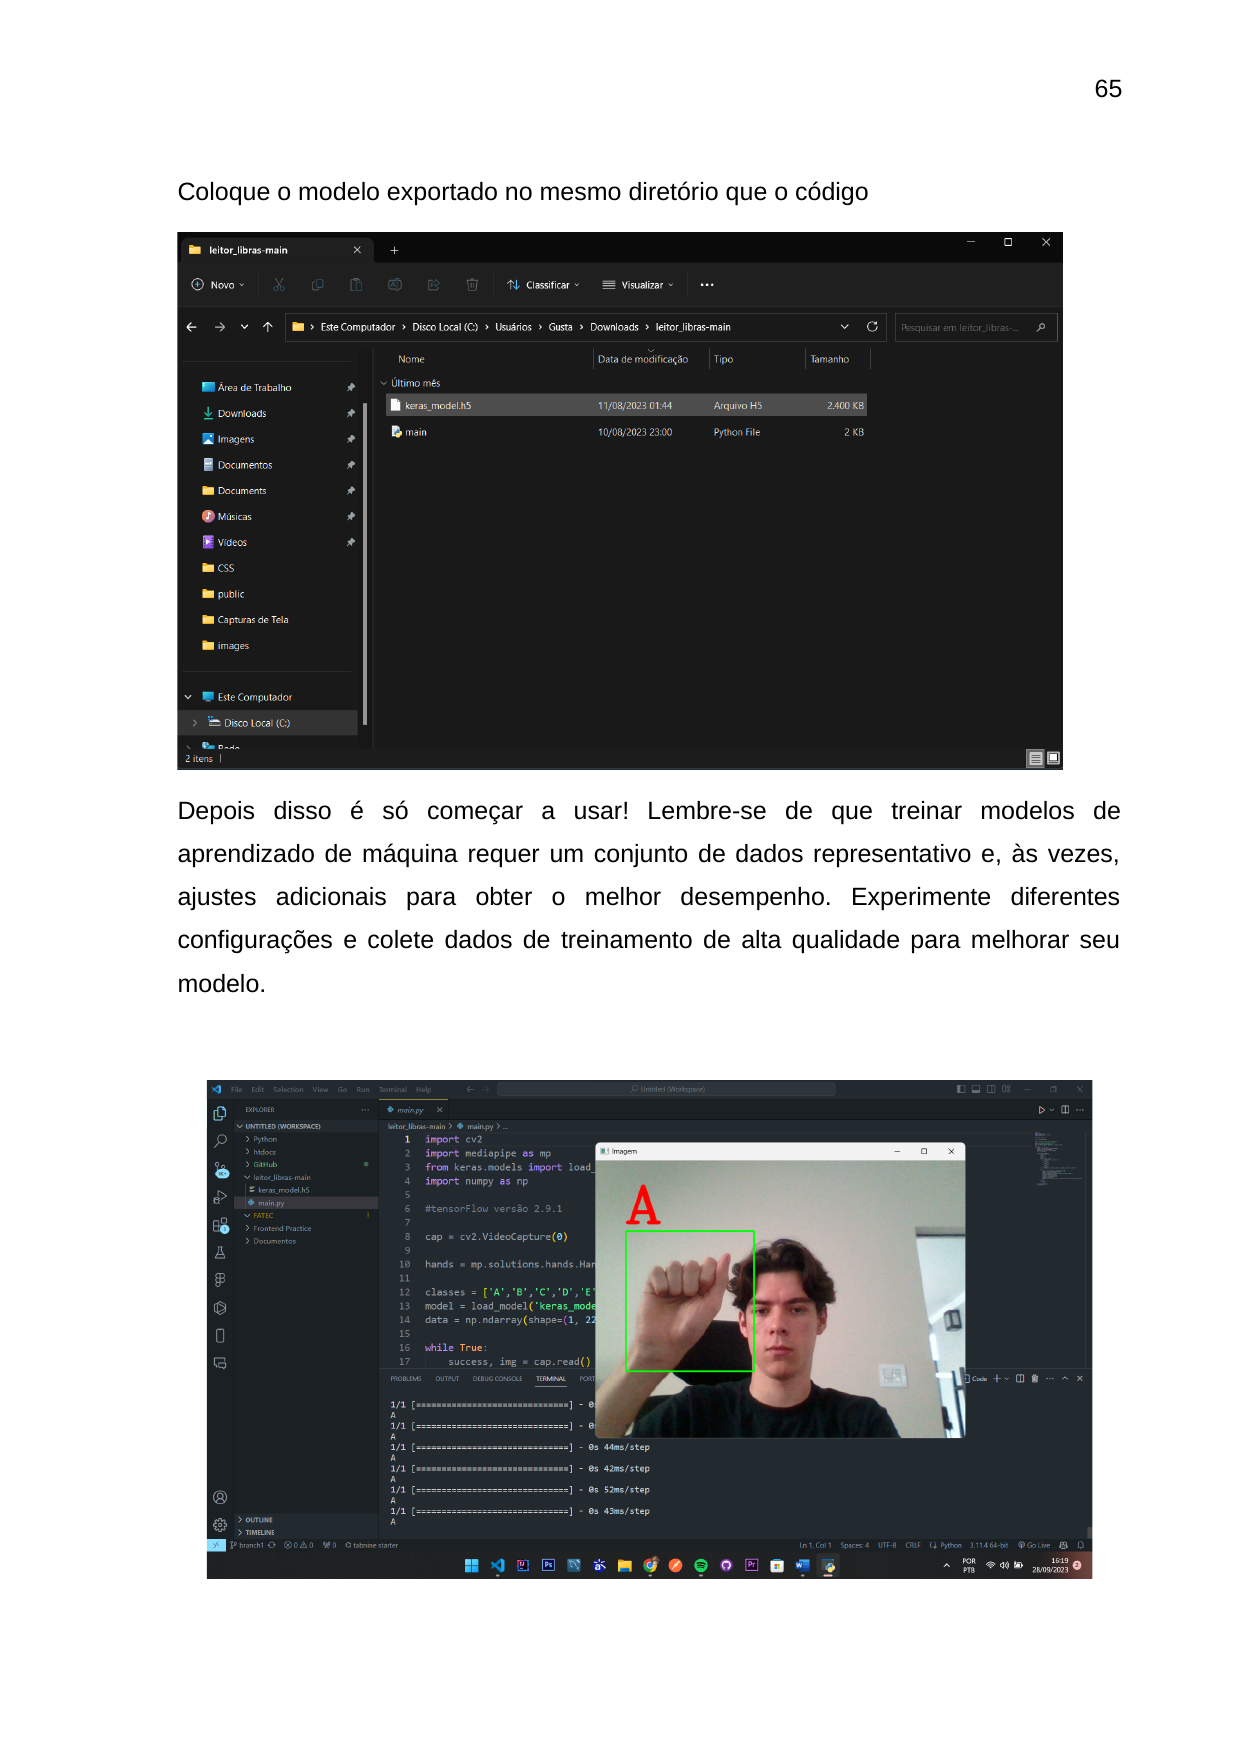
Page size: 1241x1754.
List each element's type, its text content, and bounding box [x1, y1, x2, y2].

picture [206, 1080, 1093, 1579]
text Depois disso é só começar a usar! Lembre-se de que treinar modelos de aprendizado de máquina requer um conjunto de dados representativo e, às vezes, ajustes adicionais para obter o melhor desempenho. Experimente diferentes configurações e colete dados de treinamento de alta qualidade para melhorar seu modelo. [177, 796, 1122, 997]
text Coloque o modelo exportado no mesmo diretório que o código [177, 177, 1122, 206]
picture [177, 232, 1063, 770]
